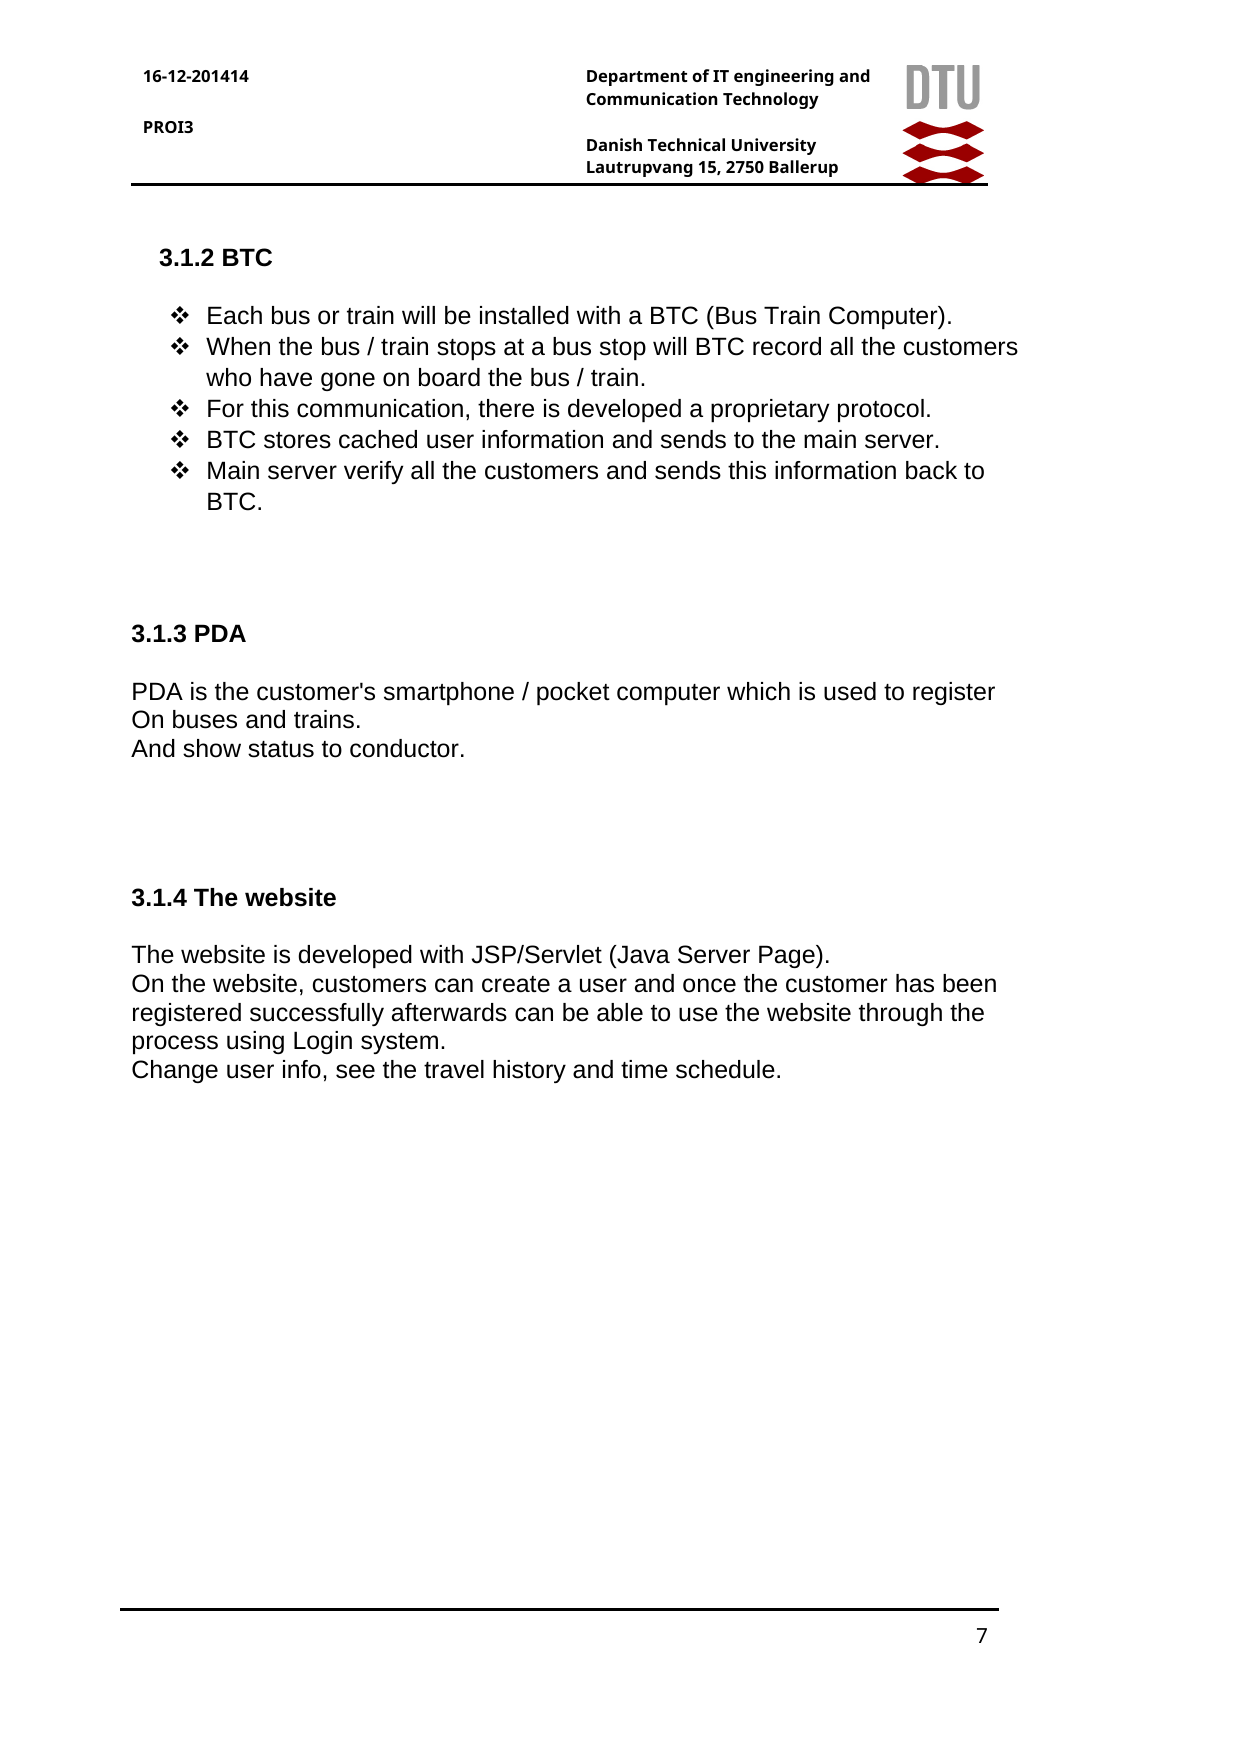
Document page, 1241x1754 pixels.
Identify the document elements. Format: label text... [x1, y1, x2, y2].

picture [902, 65, 984, 183]
list When the bus / train stops at a bus stop will BTC record all the customers who have gone on board the bus / train. [169, 332, 1033, 392]
list Main server verify all the customers and sends this information back to BTC. [169, 456, 1033, 516]
text On the website, customers can create a user and once the customer has been registered successfully afterwards can be able to use the website through the process using Login system. [131, 969, 1033, 1055]
text PDA is the customer's smartphone / pocket computer which is used to register [131, 677, 1033, 705]
list BTC stores cached user information and sends to the main server. [169, 425, 1033, 454]
text On buses and trains. [131, 705, 1033, 734]
text 3.1.3 PDA [131, 619, 1033, 648]
text Change user info, see the travel history and time schedule. [131, 1055, 1033, 1084]
list Each bus or train will be installed with a BTC (Bus Train Computer). [169, 301, 1033, 329]
text The website is developed with JSP/Servlet (Java Server Page). [131, 940, 1033, 969]
text 3.1.4 The website [131, 883, 1033, 911]
list For this communication, there is developed a proprietary protocol. [169, 394, 1033, 423]
text 3.1.2 BTC [131, 243, 1033, 272]
text And show status to conductor. [131, 734, 1033, 763]
